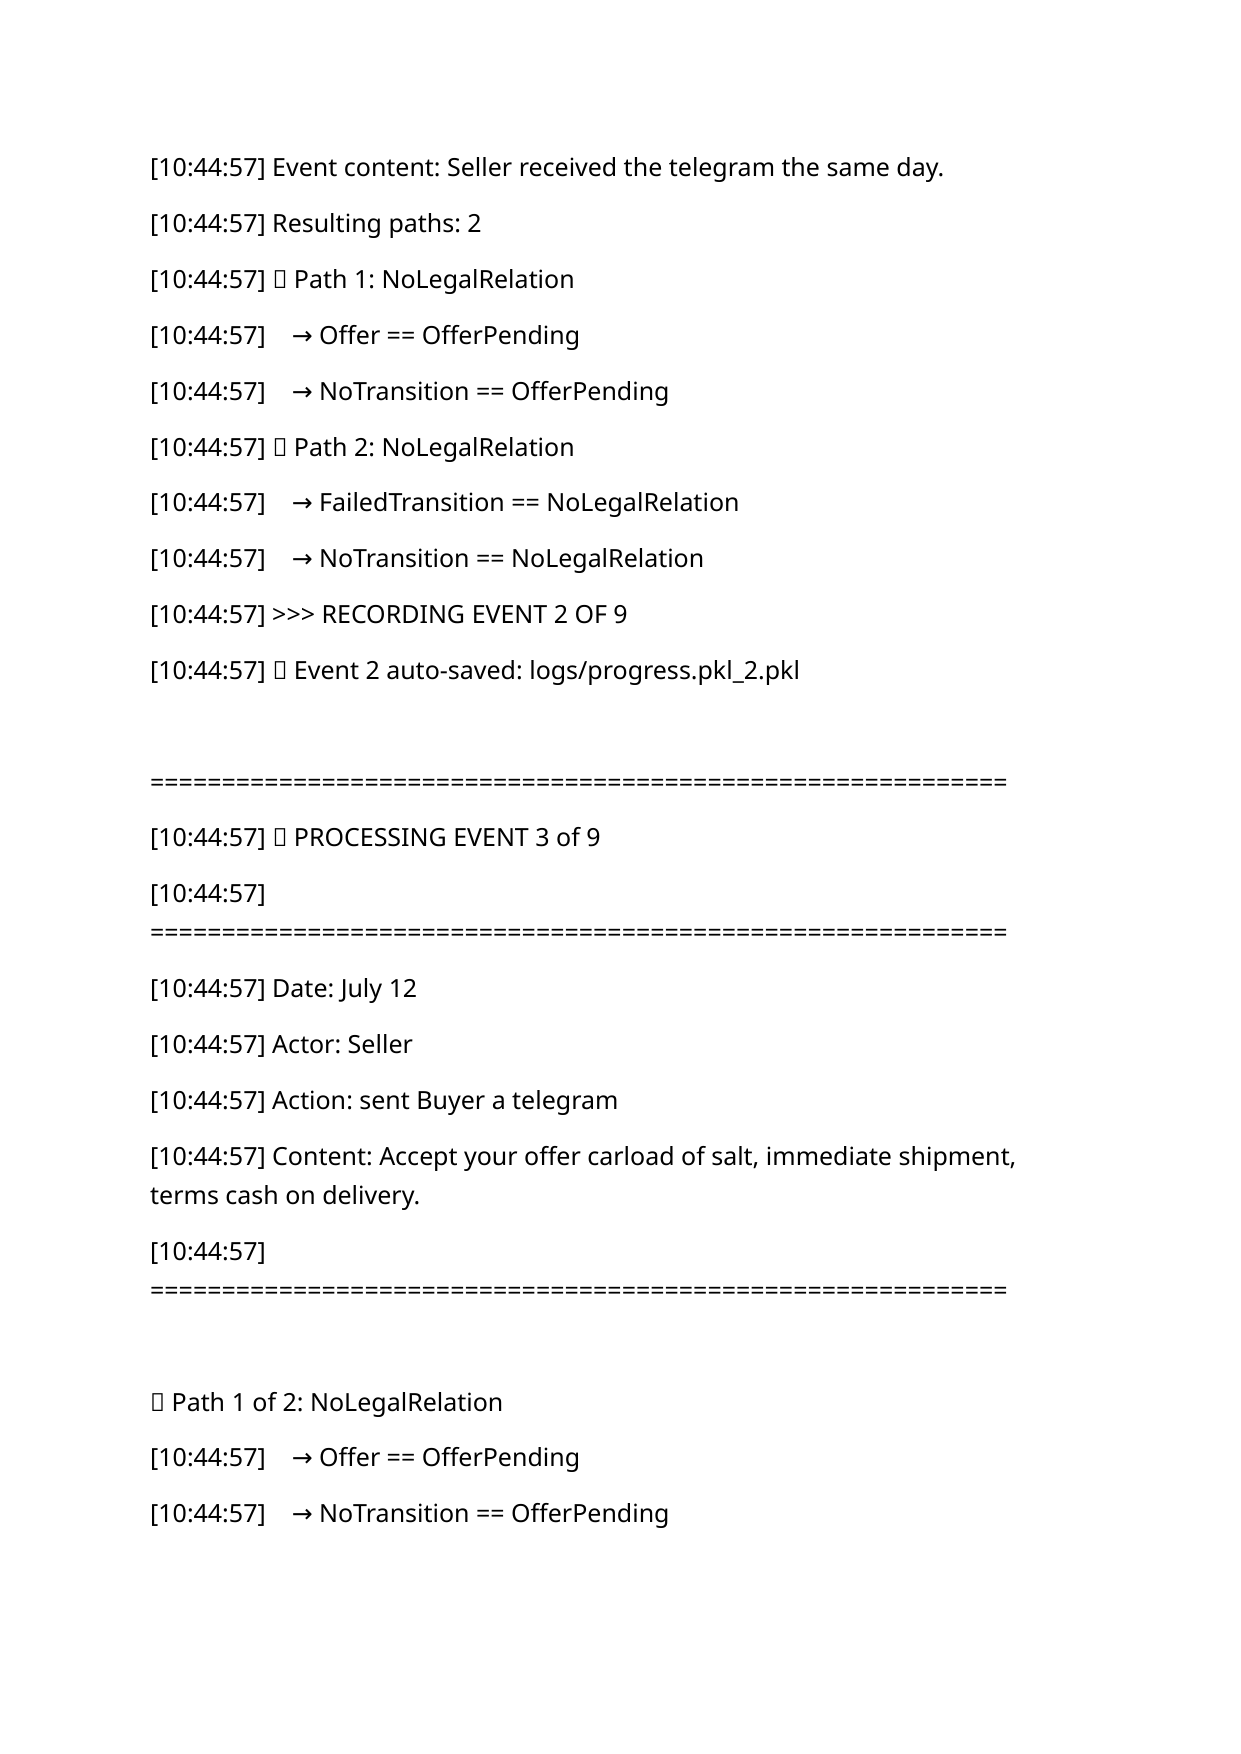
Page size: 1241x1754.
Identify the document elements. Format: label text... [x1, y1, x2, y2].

text [10:44:57] Actor: Seller [150, 1027, 1090, 1061]
text [10:44:57] >>> RECORDING EVENT 2 OF 9 [150, 597, 1090, 631]
text [10:44:57] Event content: Seller received the telegram the same day. [150, 150, 1090, 184]
text [10:44:57] 📅 PROCESSING EVENT 3 of 9 [150, 820, 1090, 854]
text [10:44:57] 💾 Event 2 auto-saved: logs/progress.pkl_2.pkl [150, 652, 1090, 687]
text [10:44:57] 👣 Path 2: NoLegalRelation [150, 429, 1090, 463]
text [10:44:57] Action: sent Buyer a telegram [150, 1082, 1090, 1117]
text [10:44:57] 👣 Path 1: NoLegalRelation [150, 262, 1090, 296]
text [10:44:57] Date: July 12 [150, 971, 1090, 1005]
text [10:44:57] → NoTransition == OfferPending [150, 1496, 1090, 1530]
text 👣 Path 1 of 2: NoLegalRelation [150, 1384, 1090, 1418]
text [10:44:57] Resulting paths: 2 [150, 206, 1090, 240]
text [10:44:57] ============================================================ [150, 876, 1090, 949]
text [10:44:57] → Offer == OfferPending [150, 1440, 1090, 1474]
text ============================================================ [150, 764, 1090, 798]
text [10:44:57] Content: Accept your offer carload of salt, immediate shipment, terms cash on delivery. [150, 1138, 1090, 1212]
text [10:44:57] → NoTransition == OfferPending [150, 373, 1090, 407]
text [10:44:57] → NoTransition == NoLegalRelation [150, 541, 1090, 575]
text [10:44:57] ============================================================ [150, 1233, 1090, 1307]
text [10:44:57] → FailedTransition == NoLegalRelation [150, 485, 1090, 519]
text [10:44:57] → Offer == OfferPending [150, 317, 1090, 352]
